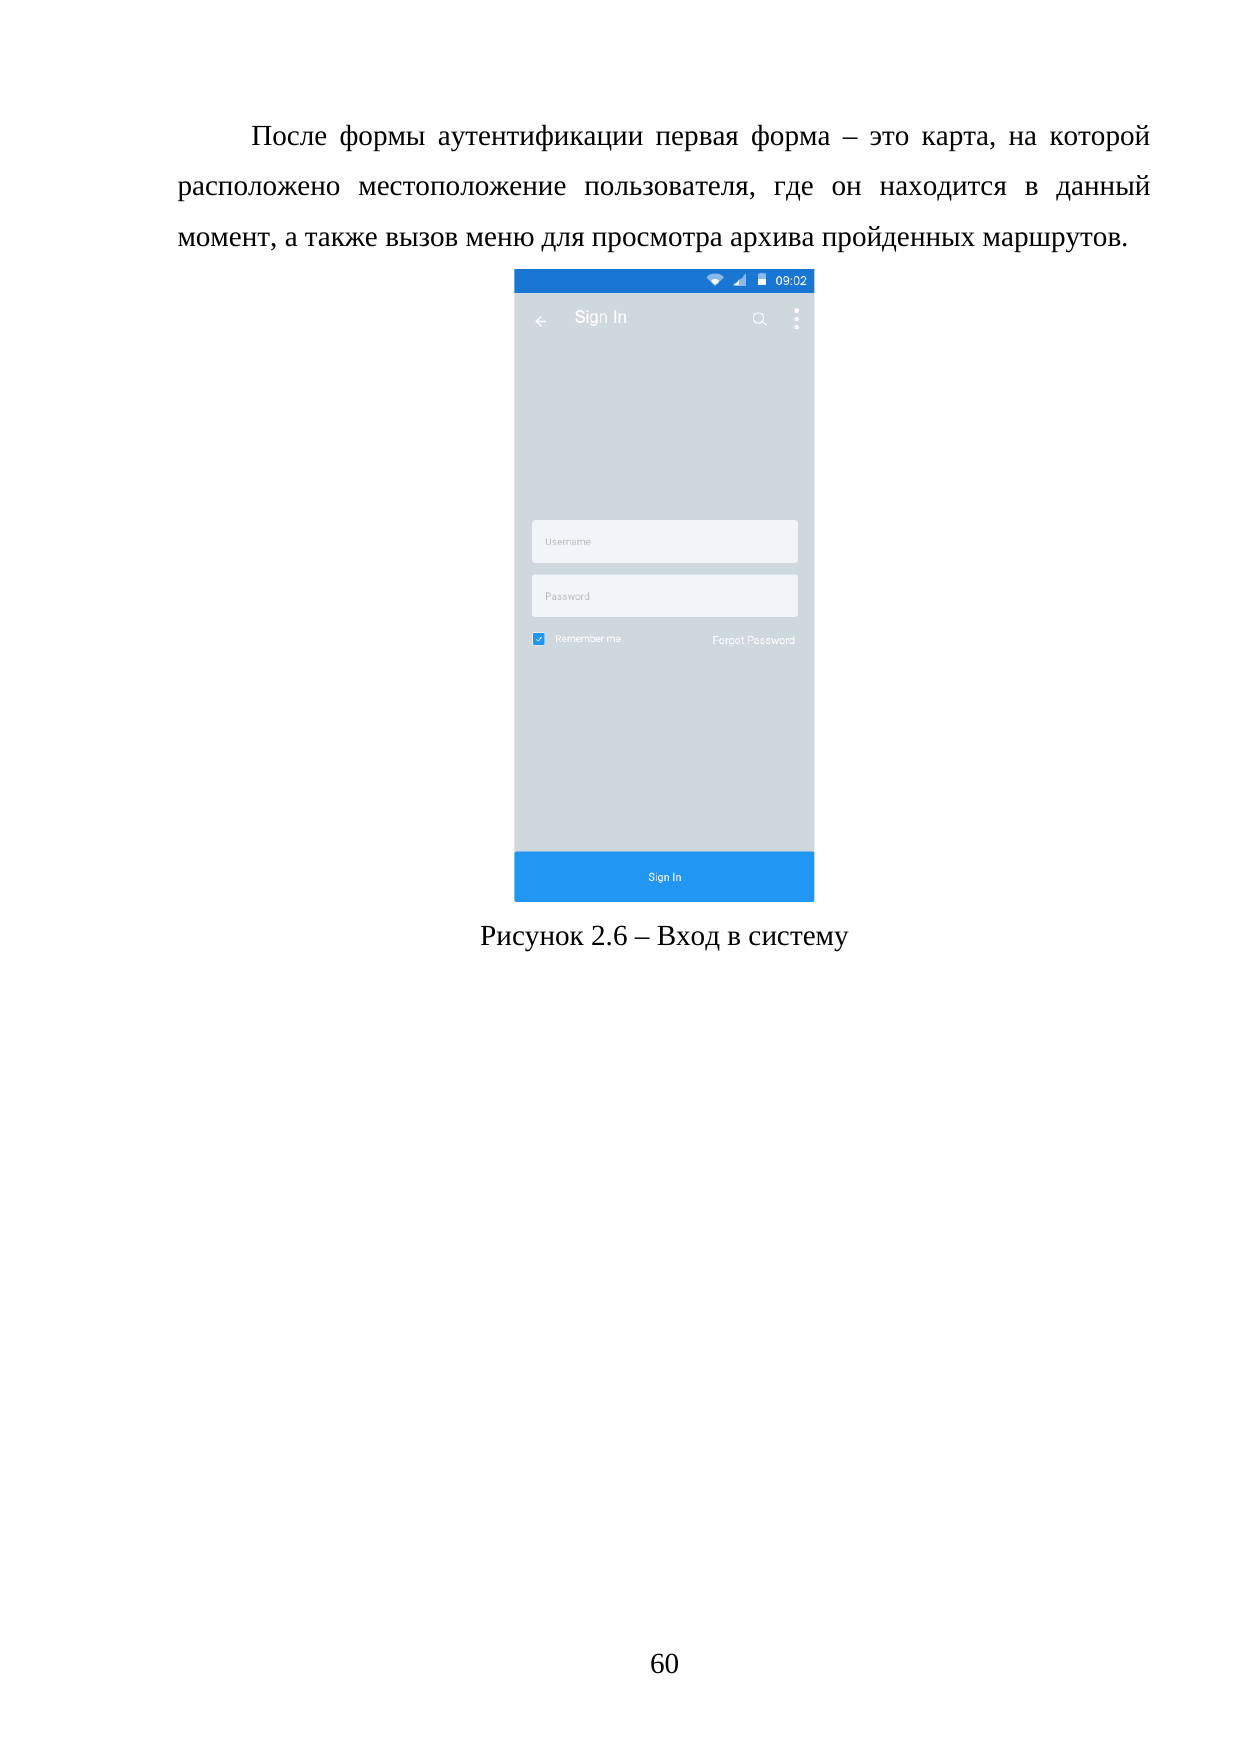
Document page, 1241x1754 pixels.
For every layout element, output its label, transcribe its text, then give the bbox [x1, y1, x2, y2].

picture [514, 269, 815, 902]
text После формы аутентификации первая форма – это карта, на которой расположено местоположение пользователя, где он находится в данный момент, а также вызов меню для просмотра архива пройденных маршрутов. [177, 118, 1152, 252]
